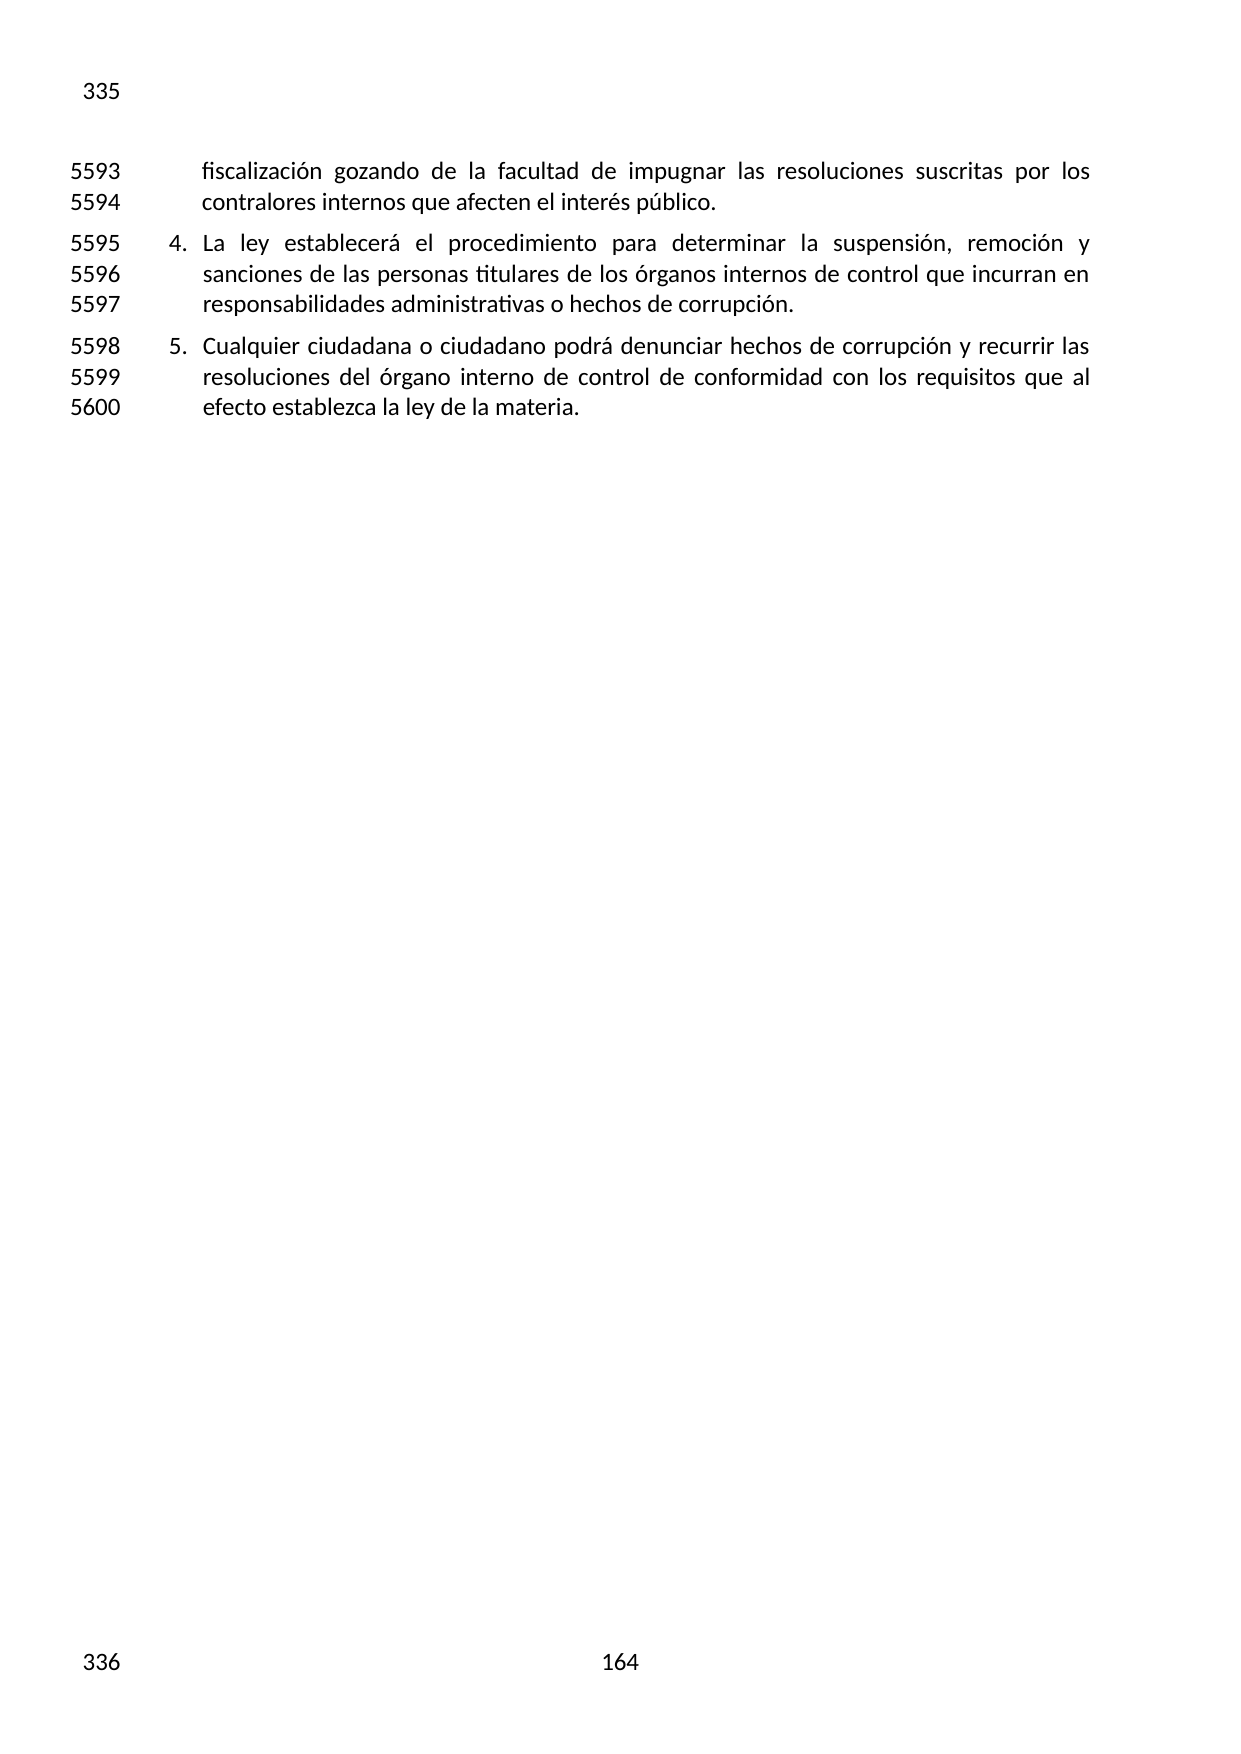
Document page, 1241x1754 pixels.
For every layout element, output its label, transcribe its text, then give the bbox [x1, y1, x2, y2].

list Cualquier ciudadana o ciudadano podrá denunciar hechos de corrupción y recurrir las resoluciones del órgano interno de control de conformidad con los requisitos que al efecto establezca la ley de la materia. [169, 331, 1091, 422]
list La ley establecerá el procedimiento para determinar la suspensión, remoción y sanciones de las personas titulares de los órganos internos de control que incurran en responsabilidades administrativas o hechos de corrupción. [169, 228, 1091, 319]
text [202, 155, 1091, 216]
